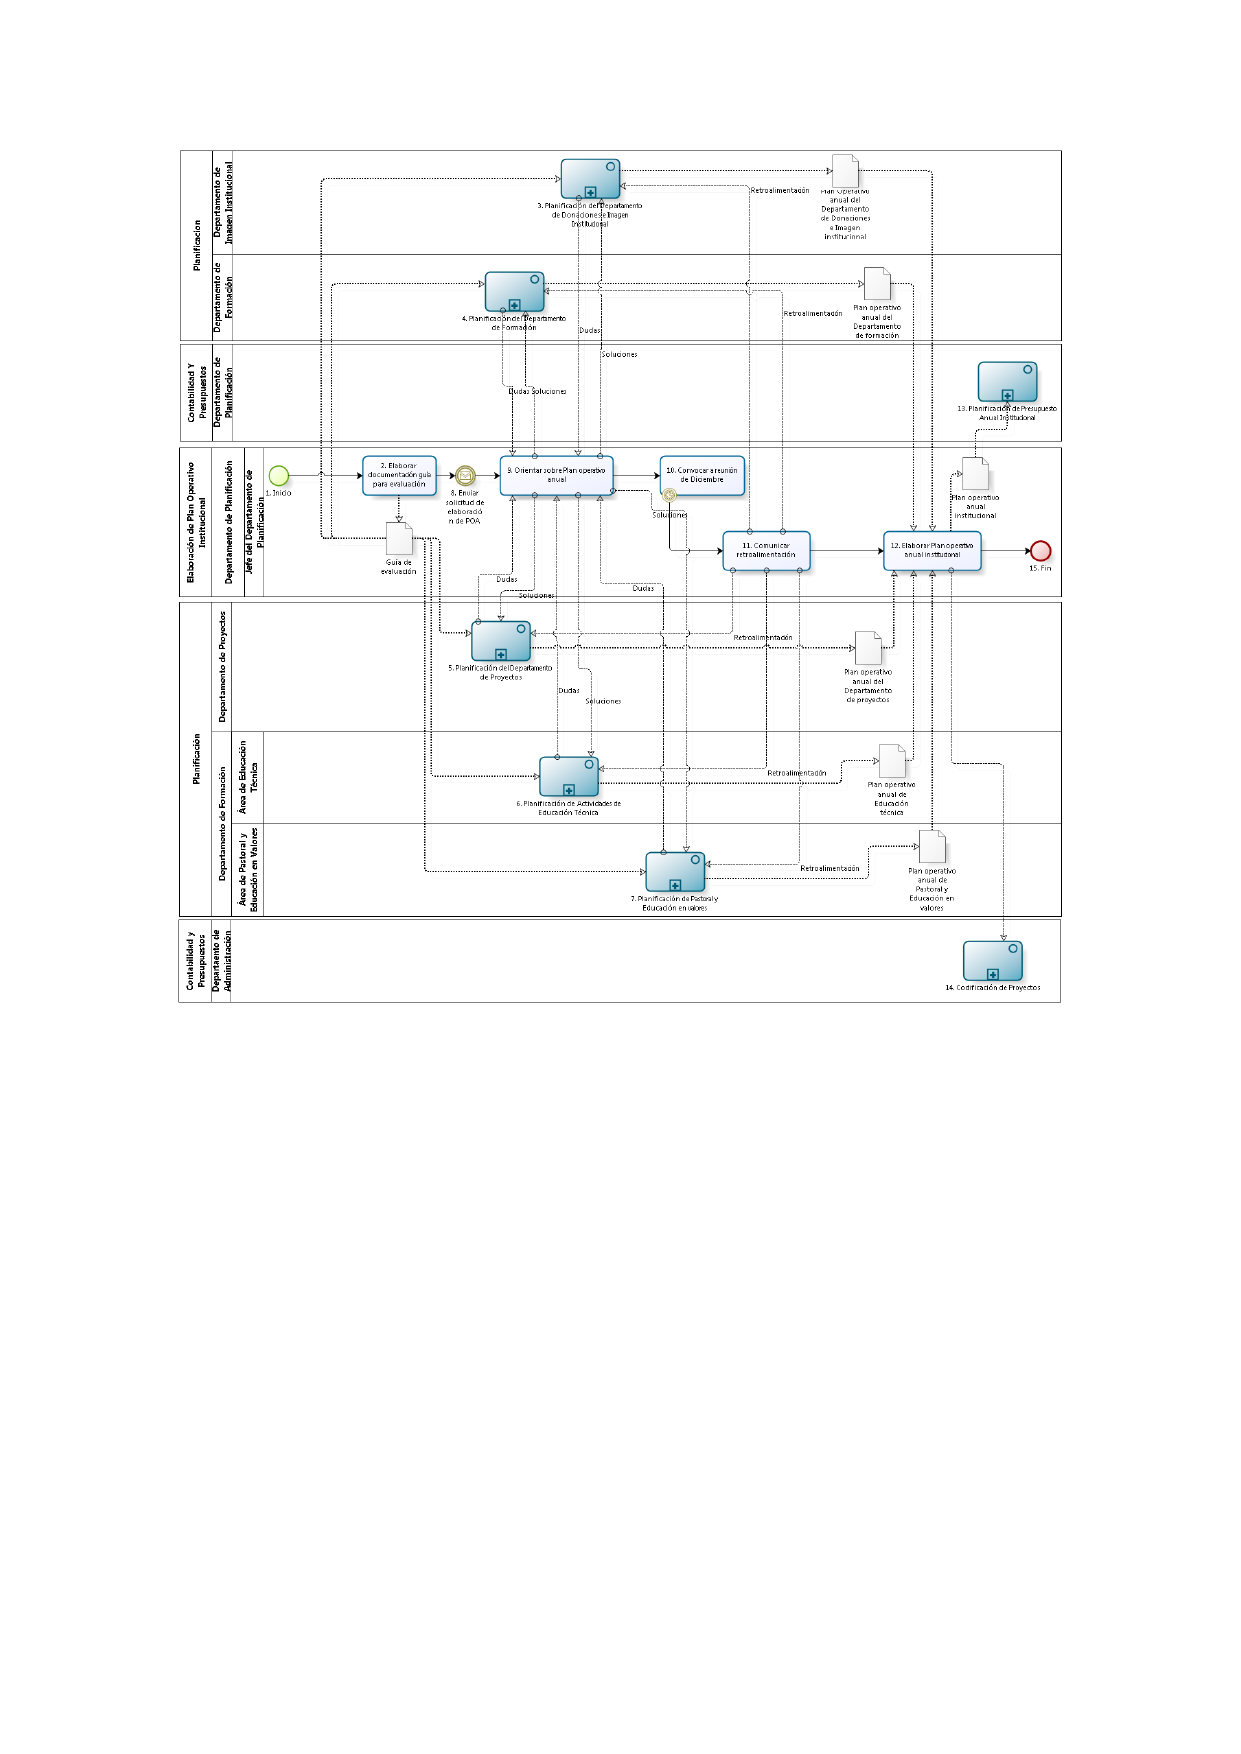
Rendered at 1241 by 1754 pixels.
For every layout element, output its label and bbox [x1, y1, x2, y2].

picture [177, 147, 1064, 1006]
